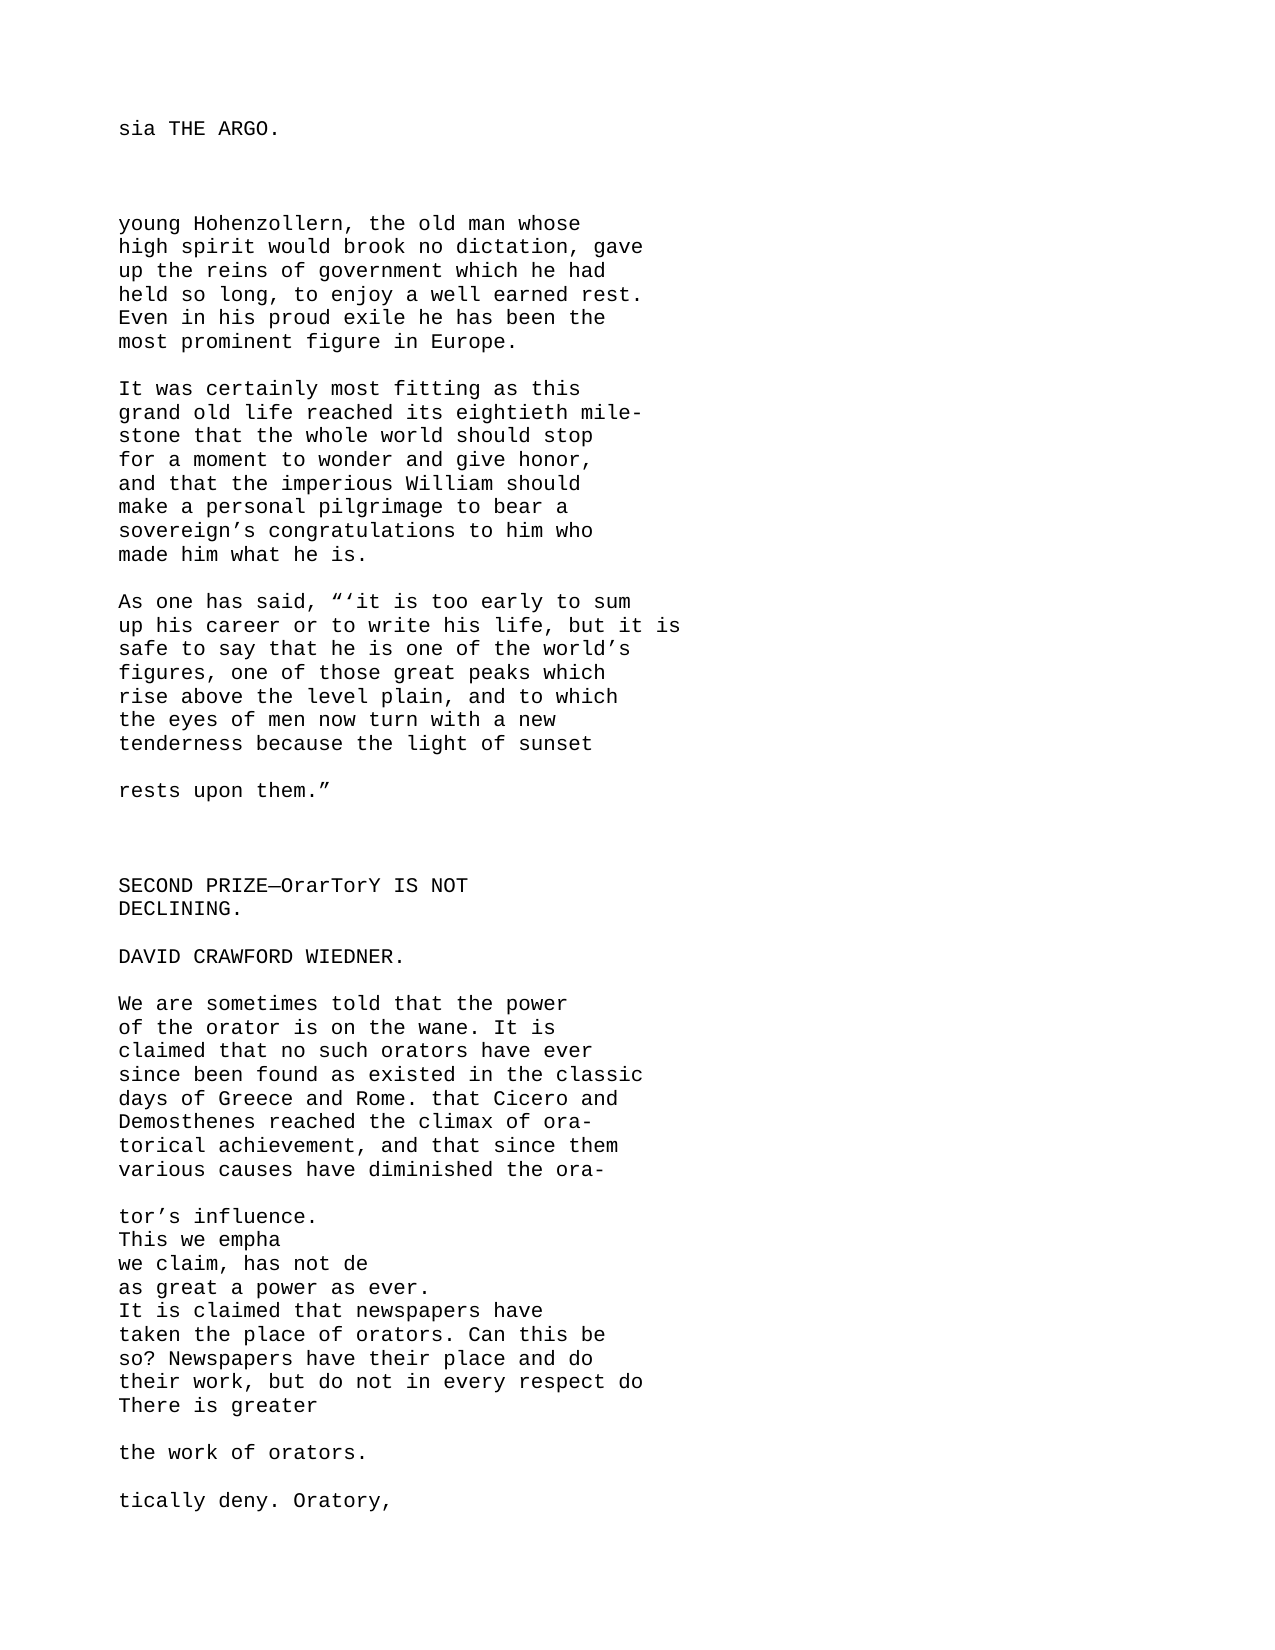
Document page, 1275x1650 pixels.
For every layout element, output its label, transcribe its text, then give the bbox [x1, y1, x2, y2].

text figures, one of those great peaks which [118, 662, 1157, 686]
text sovereign’s congratulations to him who [118, 520, 1157, 544]
text the eyes of men now turn with a new [118, 709, 1157, 733]
text Even in his proud exile he has been the [118, 307, 1157, 331]
text young Hohenzollern, the old man whose [118, 213, 1157, 236]
text Demosthenes reached the climax of ora- [118, 1111, 1157, 1135]
text claimed that no such orators have ever [118, 1040, 1157, 1064]
text made him what he is. [118, 544, 1157, 567]
text held so long, to enjoy a well earned rest. [118, 284, 1157, 307]
text There is greater [118, 1395, 1157, 1419]
text stone that the whole world should stop [118, 426, 1157, 449]
text make a personal pilgrimage to bear a [118, 496, 1157, 520]
text we claim, has not de [118, 1253, 1157, 1277]
text As one has said, “‘it is too early to sum [118, 591, 1157, 615]
text sia THE ARGO. [118, 118, 1157, 142]
text rests upon them.” [118, 780, 1157, 804]
text tically deny. Oratory, [118, 1489, 1157, 1513]
text most prominent figure in Europe. [118, 331, 1157, 354]
text days of Greece and Rome. that Cicero and [118, 1088, 1157, 1111]
text We are sometimes told that the power [118, 993, 1157, 1017]
text and that the imperious William should [118, 473, 1157, 496]
text DAVID CRAWFORD WIEDNER. [118, 946, 1157, 969]
text tor’s influence. [118, 1206, 1157, 1229]
text since been found as existed in the classic [118, 1064, 1157, 1088]
text tenderness because the light of sunset [118, 733, 1157, 757]
text up the reins of government which he had [118, 260, 1157, 284]
text for a moment to wonder and give honor, [118, 449, 1157, 473]
text It is claimed that newspapers have [118, 1300, 1157, 1324]
text grand old life reached its eightieth mile- [118, 402, 1157, 426]
text of the orator is on the wane. It is [118, 1017, 1157, 1040]
text rise above the level plain, and to which [118, 686, 1157, 709]
text torical achievement, and that since them [118, 1135, 1157, 1158]
text high spirit would brook no dictation, gave [118, 236, 1157, 260]
text their work, but do not in every respect do [118, 1371, 1157, 1395]
text various causes have diminished the ora- [118, 1158, 1157, 1182]
text It was certainly most fitting as this [118, 378, 1157, 402]
text as great a power as ever. [118, 1277, 1157, 1300]
text taken the place of orators. Can this be [118, 1324, 1157, 1348]
text the work of orators. [118, 1442, 1157, 1466]
text up his career or to write his life, but it is [118, 615, 1157, 638]
text DECLINING. [118, 898, 1157, 922]
text This we empha [118, 1229, 1157, 1253]
text SECOND PRIZE—OrarTorY IS NOT [118, 875, 1157, 898]
text safe to say that he is one of the world’s [118, 638, 1157, 662]
text so? Newspapers have their place and do [118, 1348, 1157, 1371]
